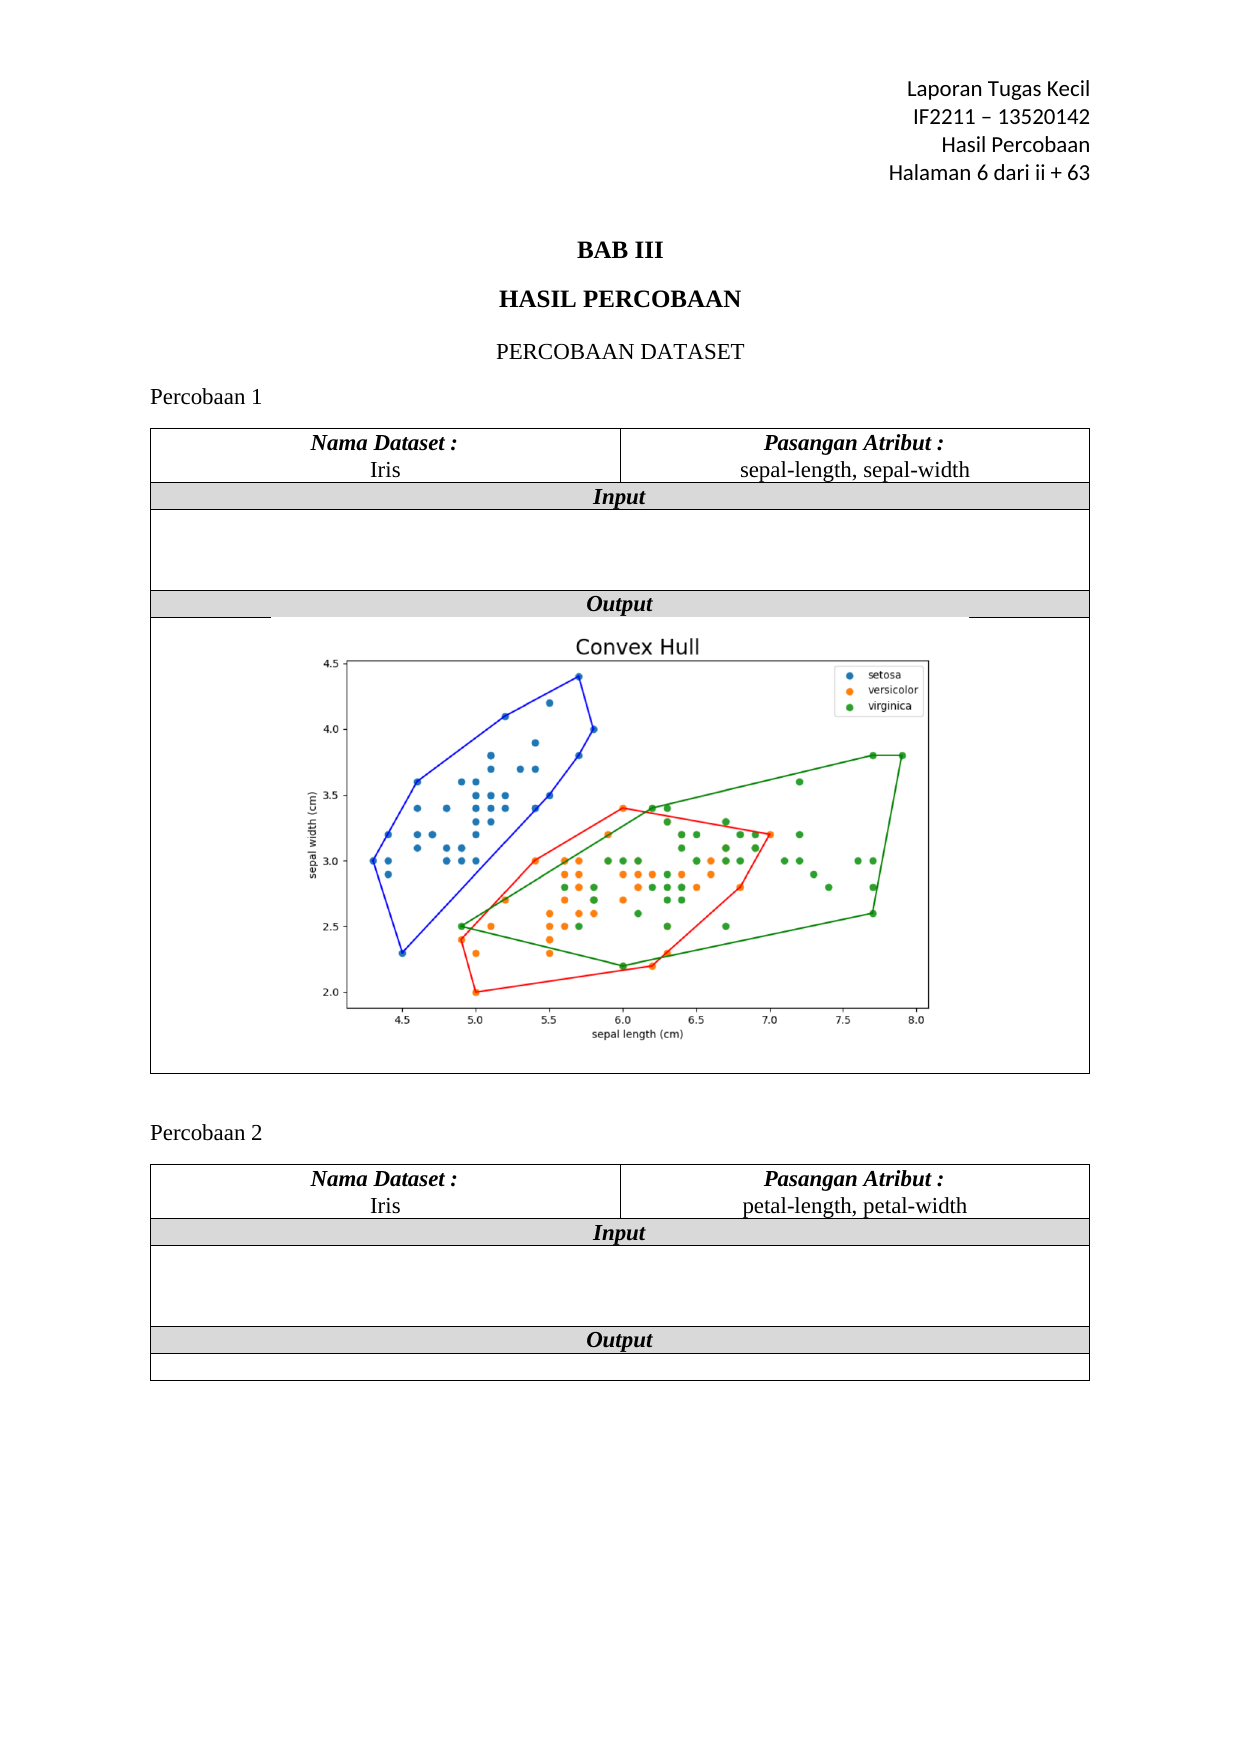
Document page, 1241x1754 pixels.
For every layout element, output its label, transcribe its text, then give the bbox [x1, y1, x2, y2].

table_header Nama Dataset : Iris [151, 429, 620, 482]
subtitle BAB III [150, 235, 1090, 263]
table_cell [151, 510, 1089, 589]
table_header Nama Dataset : Iris [151, 1165, 620, 1218]
text Percobaan 2 [150, 1119, 1090, 1146]
table_header Pasangan Atribut : petal-length, petal-width [621, 1165, 1089, 1218]
table_cell Input [151, 483, 1089, 509]
table_cell Output [151, 1327, 1089, 1353]
table_cell [151, 1246, 1089, 1326]
subtitle HASIL PERCOBAAN [150, 284, 1090, 313]
picture [271, 617, 970, 1047]
text PERCOBAAN DATASET [150, 338, 1090, 364]
table_header Pasangan Atribut : sepal-length, sepal-width [621, 429, 1089, 482]
table_cell Input [151, 1219, 1089, 1245]
table_cell [151, 1354, 1089, 1380]
text Percobaan 1 [150, 383, 1090, 409]
table_cell Output [151, 591, 1089, 617]
table_cell [151, 618, 1089, 1073]
